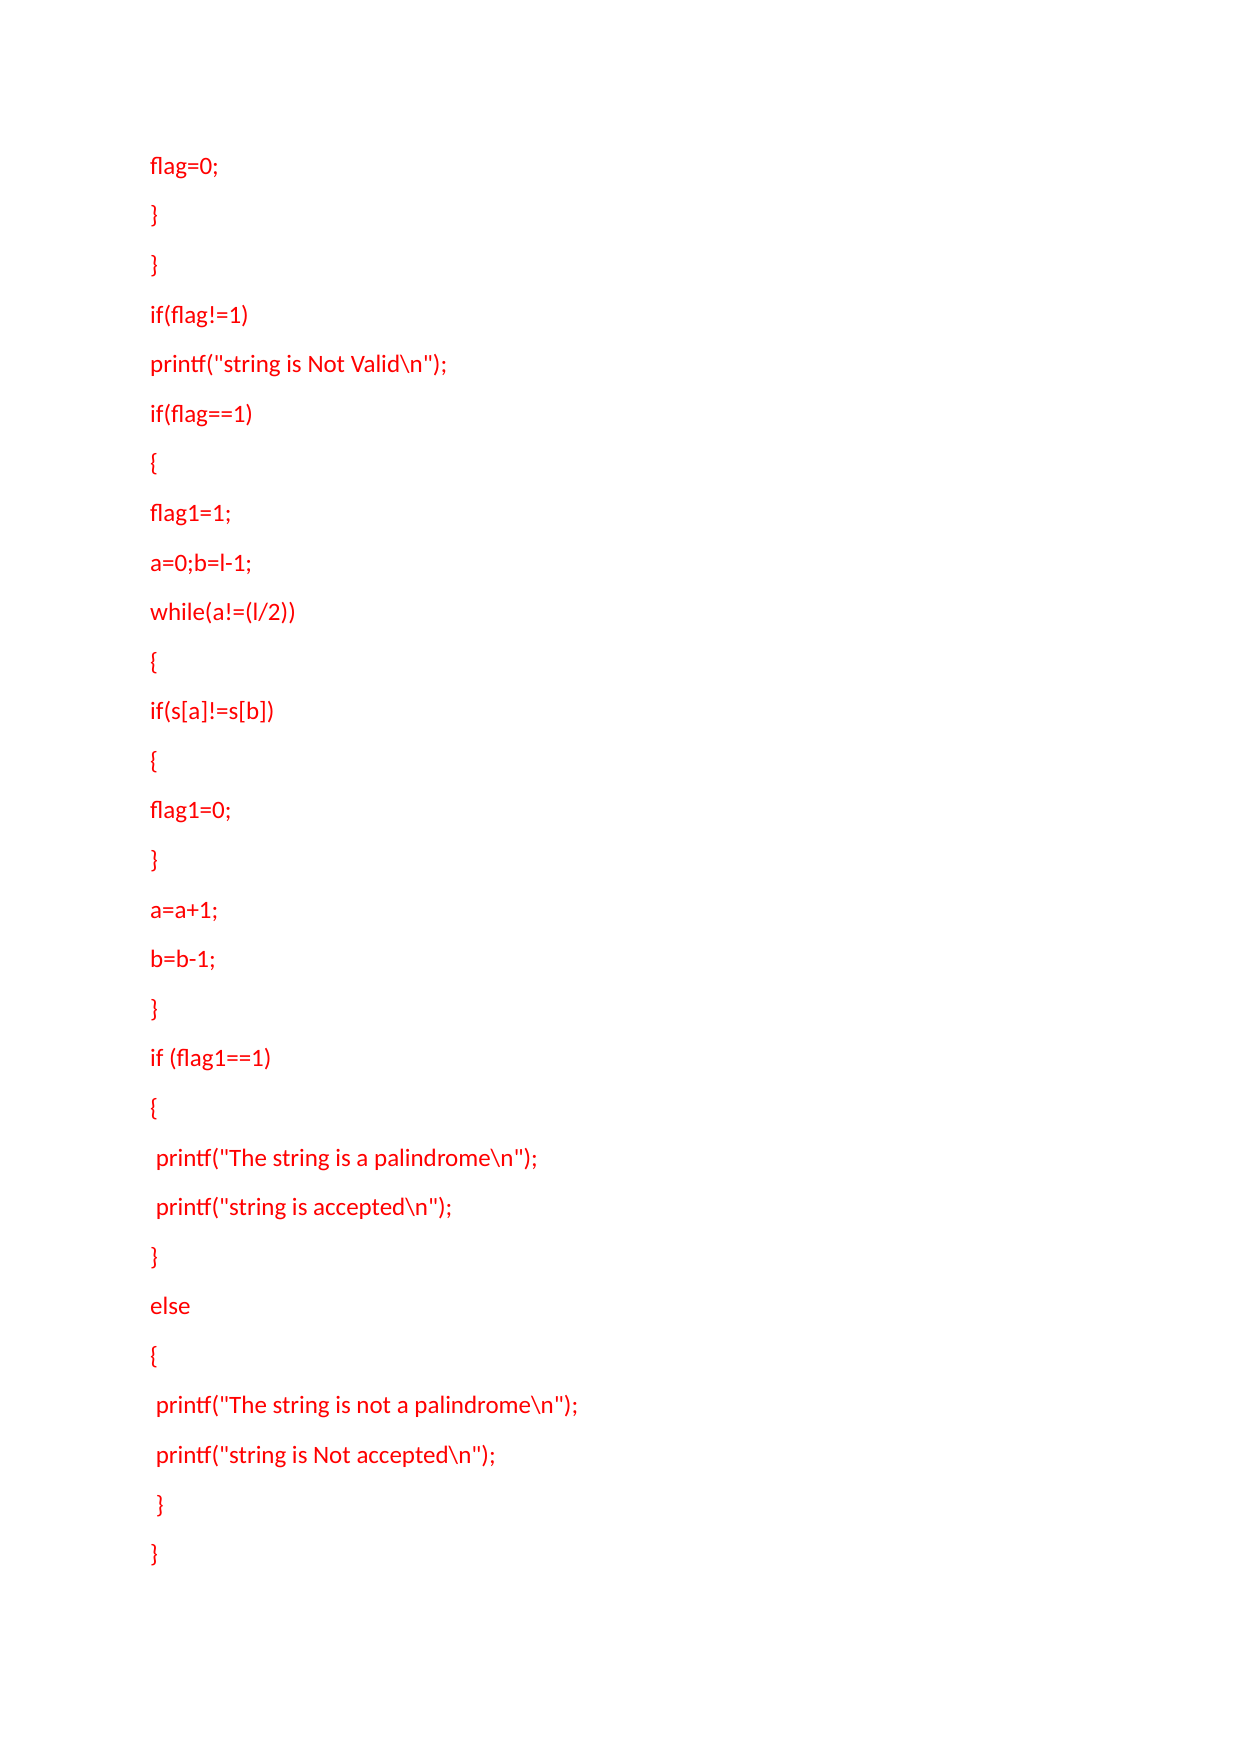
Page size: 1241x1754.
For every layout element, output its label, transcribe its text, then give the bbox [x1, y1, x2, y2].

text { [150, 1092, 1090, 1123]
text } [150, 1489, 1090, 1519]
text if (flag1==1) [150, 1042, 1090, 1073]
text flag1=1; [150, 497, 1090, 528]
text { [150, 1340, 1090, 1371]
text a=0;b=l-1; [150, 547, 1090, 577]
text { [150, 745, 1090, 776]
text if(flag==1) [150, 398, 1090, 428]
text } [150, 1538, 1090, 1569]
text else [150, 1290, 1090, 1321]
text printf("The string is a palindrome\n"); [150, 1142, 1090, 1172]
text printf("string is accepted\n"); [150, 1191, 1090, 1222]
text printf("The string is not a palindrome\n"); [150, 1389, 1090, 1420]
text } [150, 1241, 1090, 1271]
text } [150, 993, 1090, 1023]
text } [150, 199, 1090, 230]
text printf("string is Not Valid\n"); [150, 348, 1090, 379]
text while(a!=(l/2)) [150, 596, 1090, 627]
text { [150, 646, 1090, 676]
text flag1=0; [150, 794, 1090, 825]
text a=a+1; [150, 894, 1090, 924]
text b=b-1; [150, 943, 1090, 974]
text flag=0; [150, 150, 1090, 181]
text printf("string is Not accepted\n"); [150, 1439, 1090, 1470]
text } [150, 249, 1090, 280]
text { [150, 447, 1090, 478]
text if(s[a]!=s[b]) [150, 695, 1090, 726]
text } [150, 844, 1090, 875]
text if(flag!=1) [150, 299, 1090, 329]
